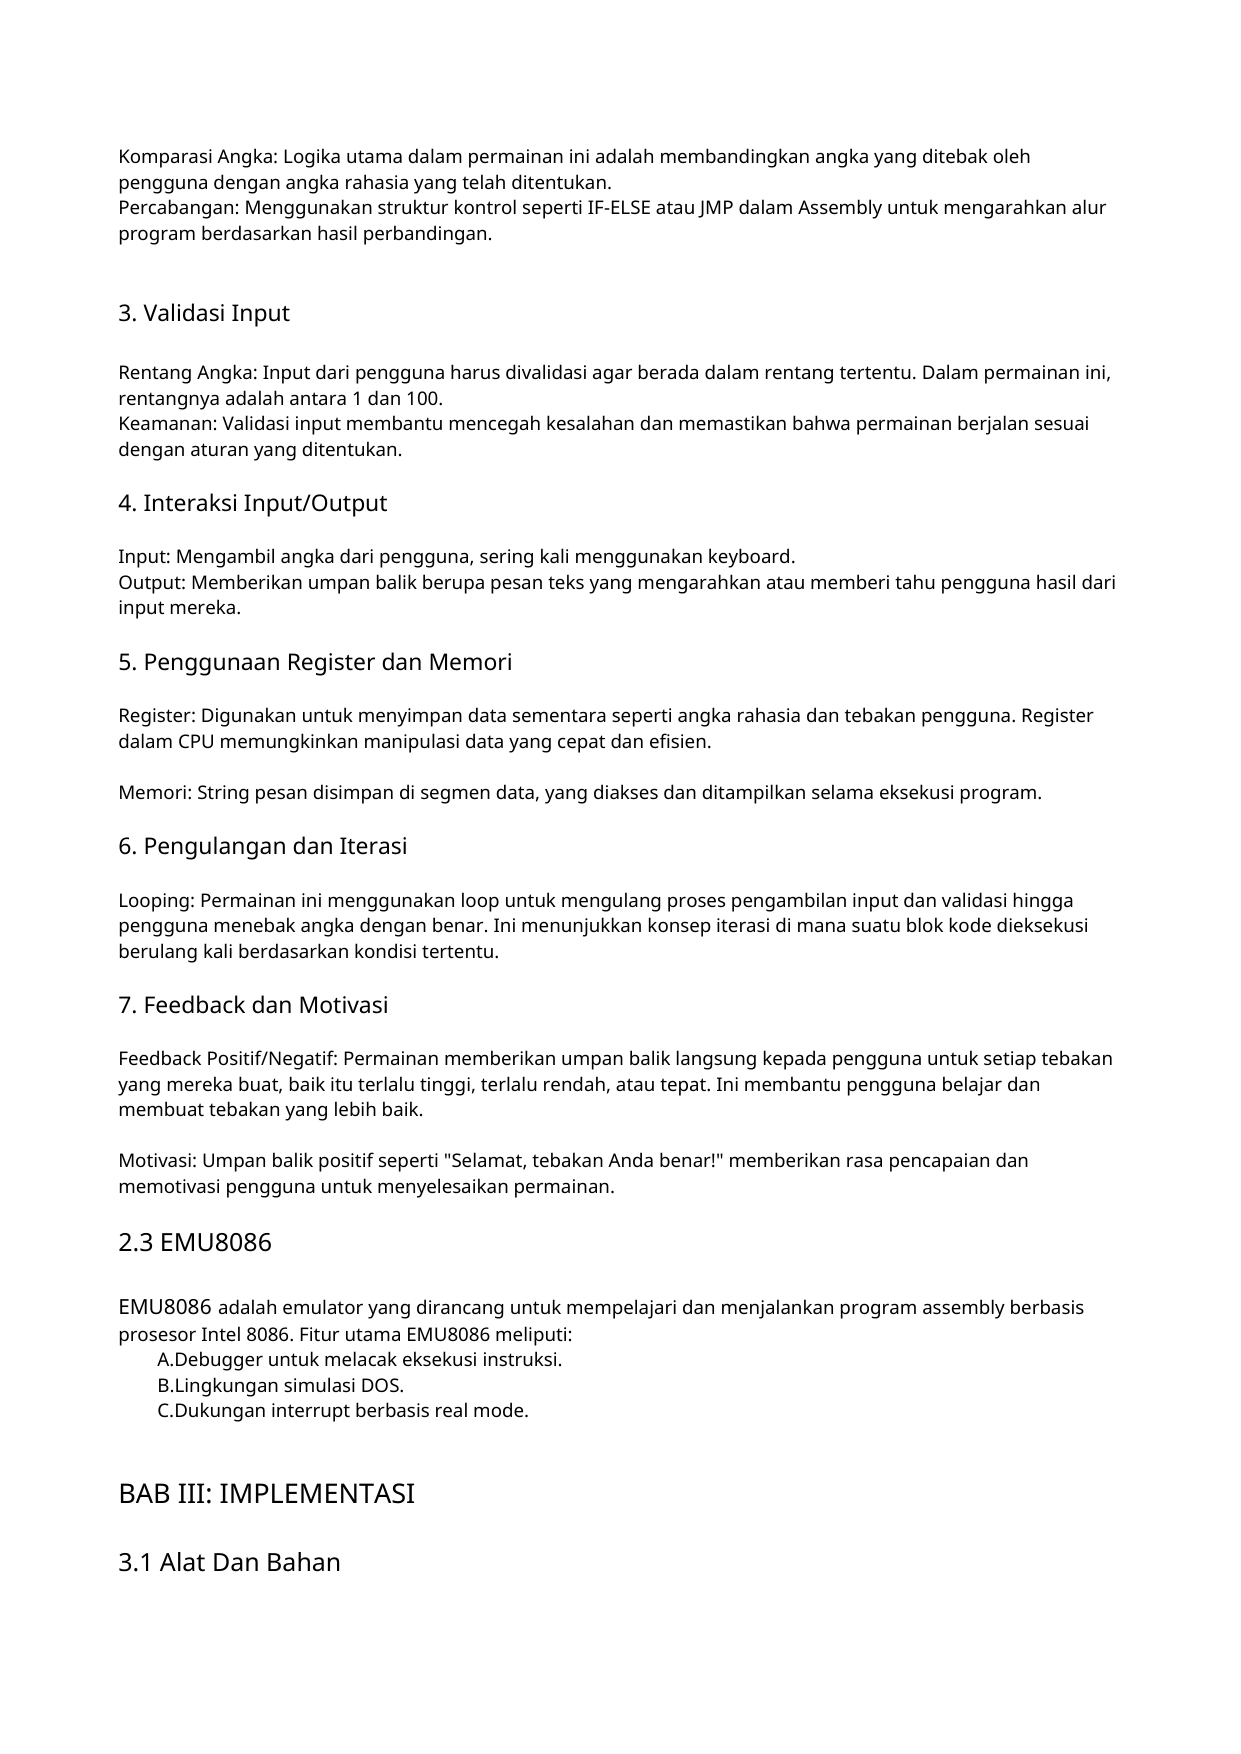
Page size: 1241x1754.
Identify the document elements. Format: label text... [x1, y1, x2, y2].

text Output: Memberikan umpan balik berupa pesan teks yang mengarahkan atau memberi tahu pengguna hasil dari input mereka. [118, 569, 1122, 620]
text 4. Interaksi Input/Output [118, 487, 1122, 518]
text B.Lingkungan simulasi DOS. [118, 1372, 1122, 1397]
text Keamanan: Validasi input membantu mencegah kesalahan dan memastikan bahwa permainan berjalan sesuai dengan aturan yang ditentukan. [118, 410, 1122, 461]
text 7. Feedback dan Motivasi [118, 989, 1122, 1020]
text 2.3 EMU8086 [118, 1224, 1122, 1258]
text A.Debugger untuk melacak eksekusi instruksi. [118, 1346, 1122, 1372]
text 3. Validasi Input [118, 297, 1122, 328]
text EMU8086 adalah emulator yang dirancang untuk mempelajari dan menjalankan program assembly berbasis prosesor Intel 8086. Fitur utama EMU8086 meliputi: [118, 1292, 1122, 1346]
text BAB III: IMPLEMENTASI [118, 1474, 1122, 1511]
text 6. Pengulangan dan Iterasi [118, 830, 1122, 861]
text Feedback Positif/Negatif: Permainan memberikan umpan balik langsung kepada pengguna untuk setiap tebakan yang mereka buat, baik itu terlalu tinggi, terlalu rendah, atau tepat. Ini membantu pengguna belajar dan membuat tebakan yang lebih baik. [118, 1046, 1122, 1122]
text Register: Digunakan untuk menyimpan data sementara seperti angka rahasia dan tebakan pengguna. Register dalam CPU memungkinkan manipulasi data yang cepat dan efisien. [118, 702, 1122, 753]
text Looping: Permainan ini menggunakan loop untuk mengulang proses pengambilan input dan validasi hingga pengguna menebak angka dengan benar. Ini menunjukkan konsep iterasi di mana suatu blok kode dieksekusi berulang kali berdasarkan kondisi tertentu. [118, 887, 1122, 963]
text Percabangan: Menggunakan struktur kontrol seperti IF-ELSE atau JMP dalam Assembly untuk mengarahkan alur program berdasarkan hasil perbandingan. [118, 195, 1122, 246]
text 3.1 Alat Dan Bahan [118, 1545, 1122, 1579]
text Rentang Angka: Input dari pengguna harus divalidasi agar berada dalam rentang tertentu. Dalam permainan ini, rentangnya adalah antara 1 dan 100. [118, 359, 1122, 410]
text Memori: String pesan disimpan di segmen data, yang diakses dan ditampilkan selama eksekusi program. [118, 779, 1122, 804]
text Komparasi Angka: Logika utama dalam permainan ini adalah membandingkan angka yang ditebak oleh pengguna dengan angka rahasia yang telah ditentukan. [118, 144, 1122, 195]
text Input: Mengambil angka dari pengguna, sering kali menggunakan keyboard. [118, 544, 1122, 569]
text C.Dukungan interrupt berbasis real mode. [118, 1397, 1122, 1423]
text Motivasi: Umpan balik positif seperti "Selamat, tebakan Anda benar!" memberikan rasa pencapaian dan memotivasi pengguna untuk menyelesaikan permainan. [118, 1148, 1122, 1199]
text 5. Penggunaan Register dan Memori [118, 646, 1122, 677]
